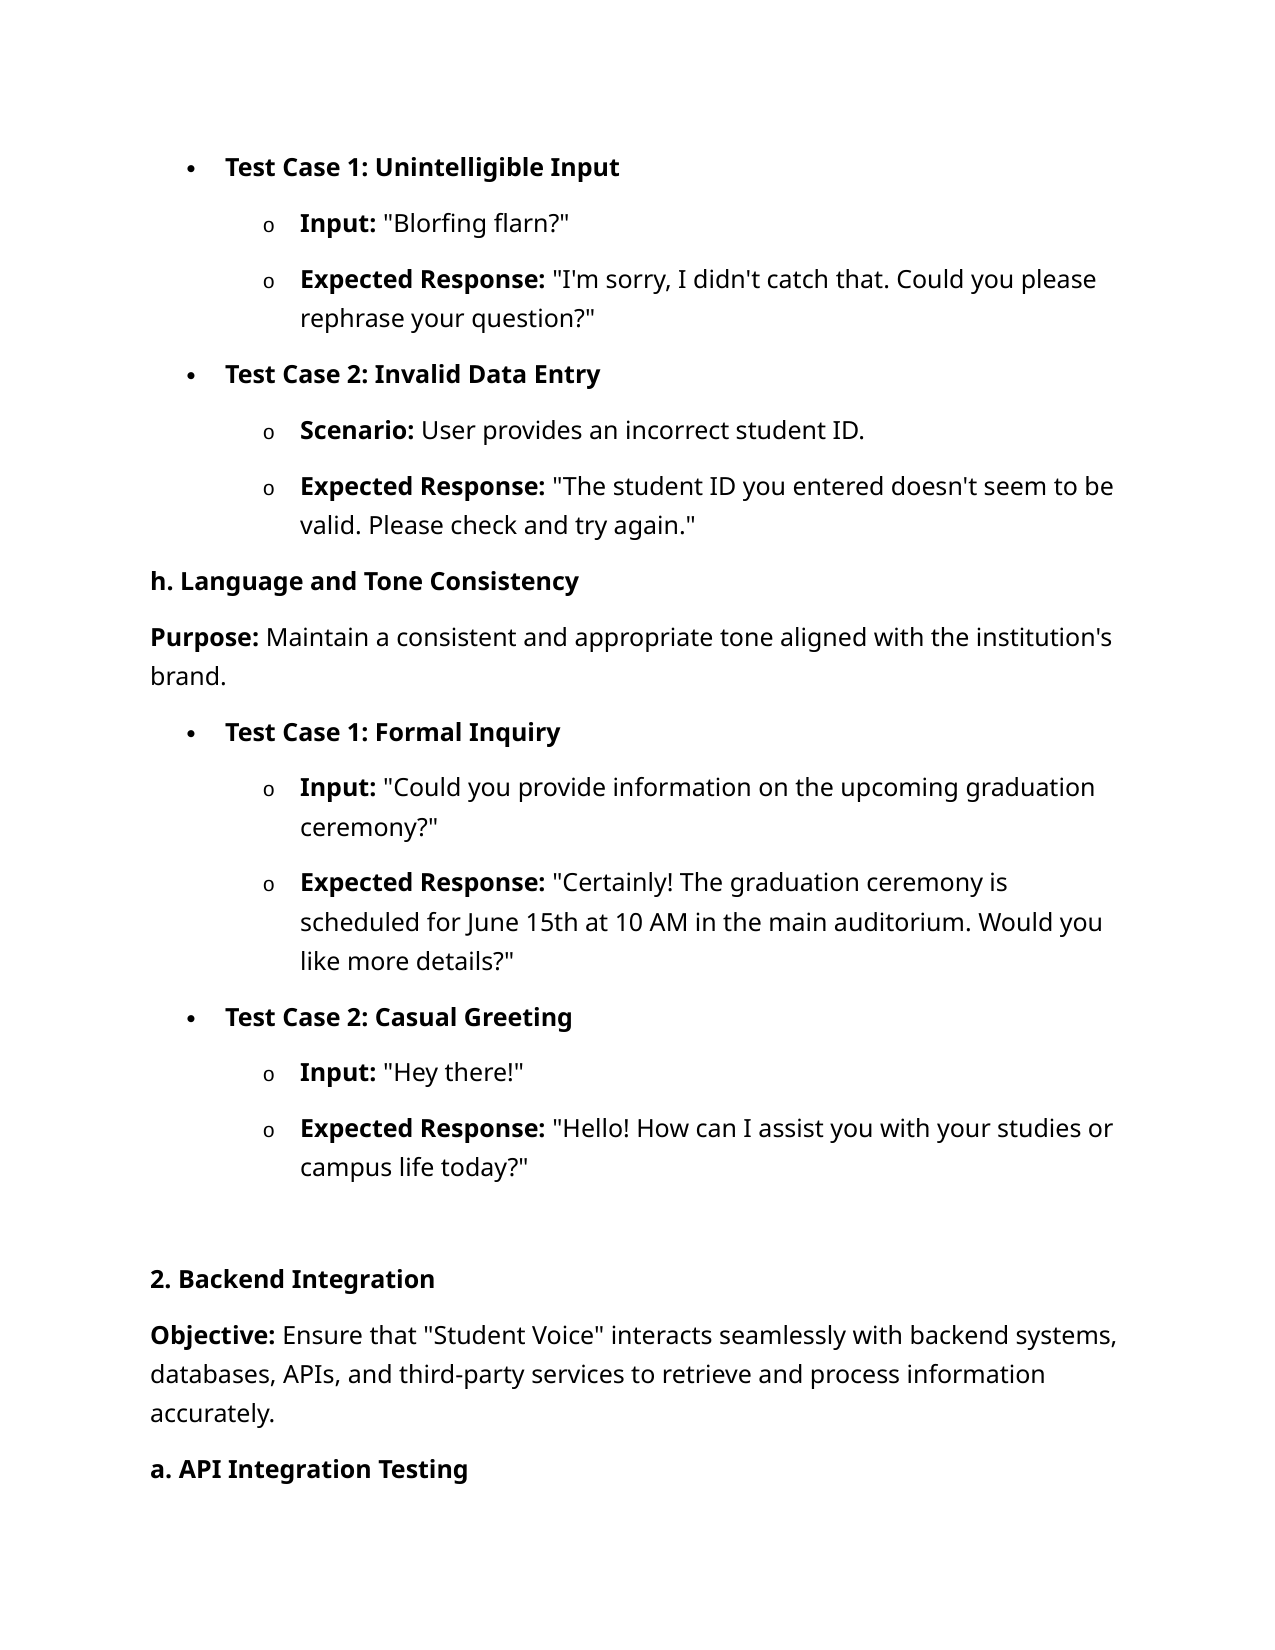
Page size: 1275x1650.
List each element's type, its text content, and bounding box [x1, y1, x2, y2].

list Test Case 1: Unintelligible Input [187, 150, 1125, 184]
list Input: "Could you provide information on the upcoming graduation ceremony?" [262, 770, 1125, 843]
text h. Language and Tone Consistency [150, 563, 1125, 597]
list Expected Response: "I'm sorry, I didn't catch that. Could you please rephrase your question?" [262, 262, 1125, 335]
list Expected Response: "Hello! How can I assist you with your studies or campus life today?" [262, 1111, 1125, 1184]
list Expected Response: "Certainly! The graduation ceremony is scheduled for June 15th at 10 AM in the main auditorium. Would you like more details?" [262, 865, 1125, 977]
list Input: "Hey there!" [262, 1055, 1125, 1089]
text 2. Backend Integration [150, 1262, 1125, 1296]
list Scenario: User provides an incorrect student ID. [262, 412, 1125, 447]
list Test Case 2: Casual Greeting [187, 999, 1125, 1033]
text Purpose: Maintain a consistent and appropriate tone aligned with the institution's brand. [150, 619, 1125, 692]
list Input: "Blorfing flarn?" [262, 206, 1125, 240]
text a. API Integration Testing [150, 1452, 1125, 1486]
text Objective: Ensure that "Student Voice" interacts seamlessly with backend systems, databases, APIs, and third-party services to retrieve and process information accurately. [150, 1317, 1125, 1430]
list Test Case 1: Formal Inquiry [187, 714, 1125, 748]
list Expected Response: "The student ID you entered doesn't seem to be valid. Please check and try again." [262, 468, 1125, 542]
list Test Case 2: Invalid Data Entry [187, 357, 1125, 391]
